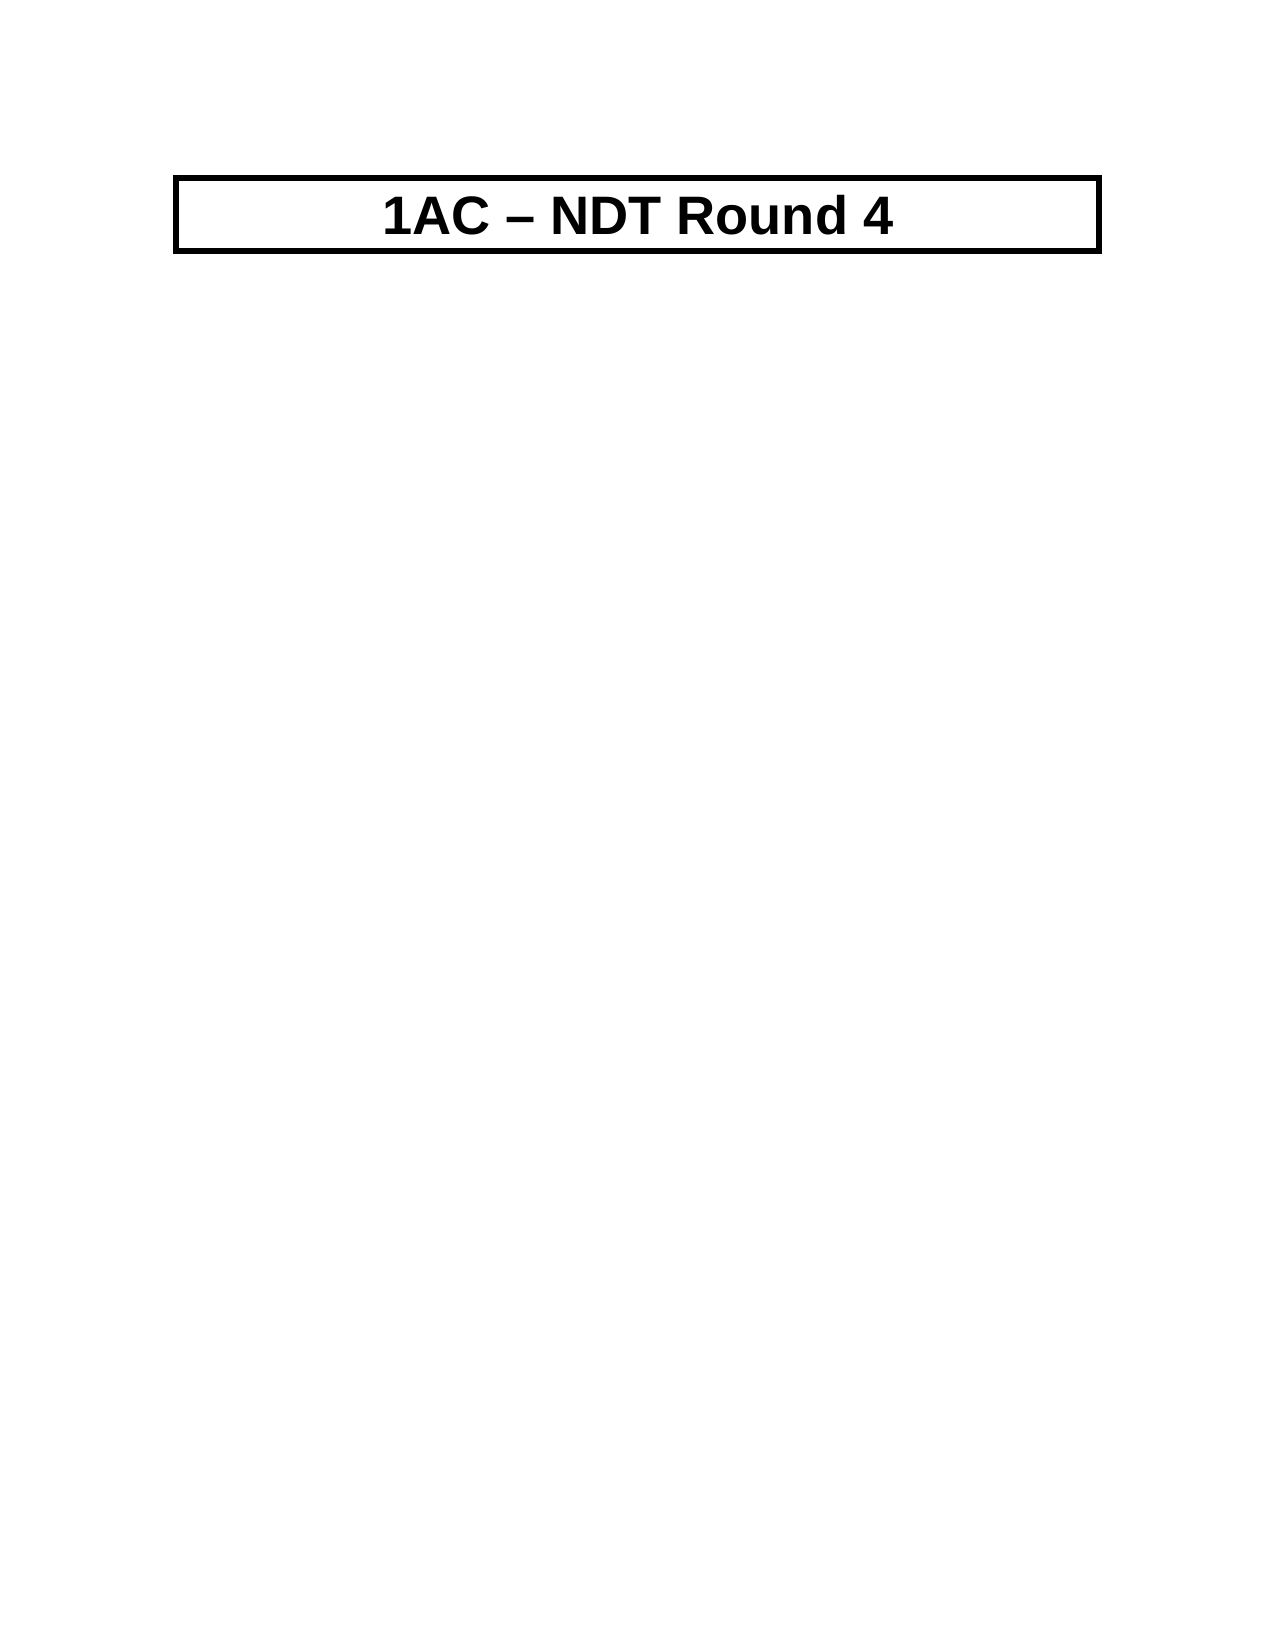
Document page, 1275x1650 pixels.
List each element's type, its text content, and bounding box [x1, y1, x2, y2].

subtitle 1AC – NDT Round 4 [179, 181, 1096, 248]
